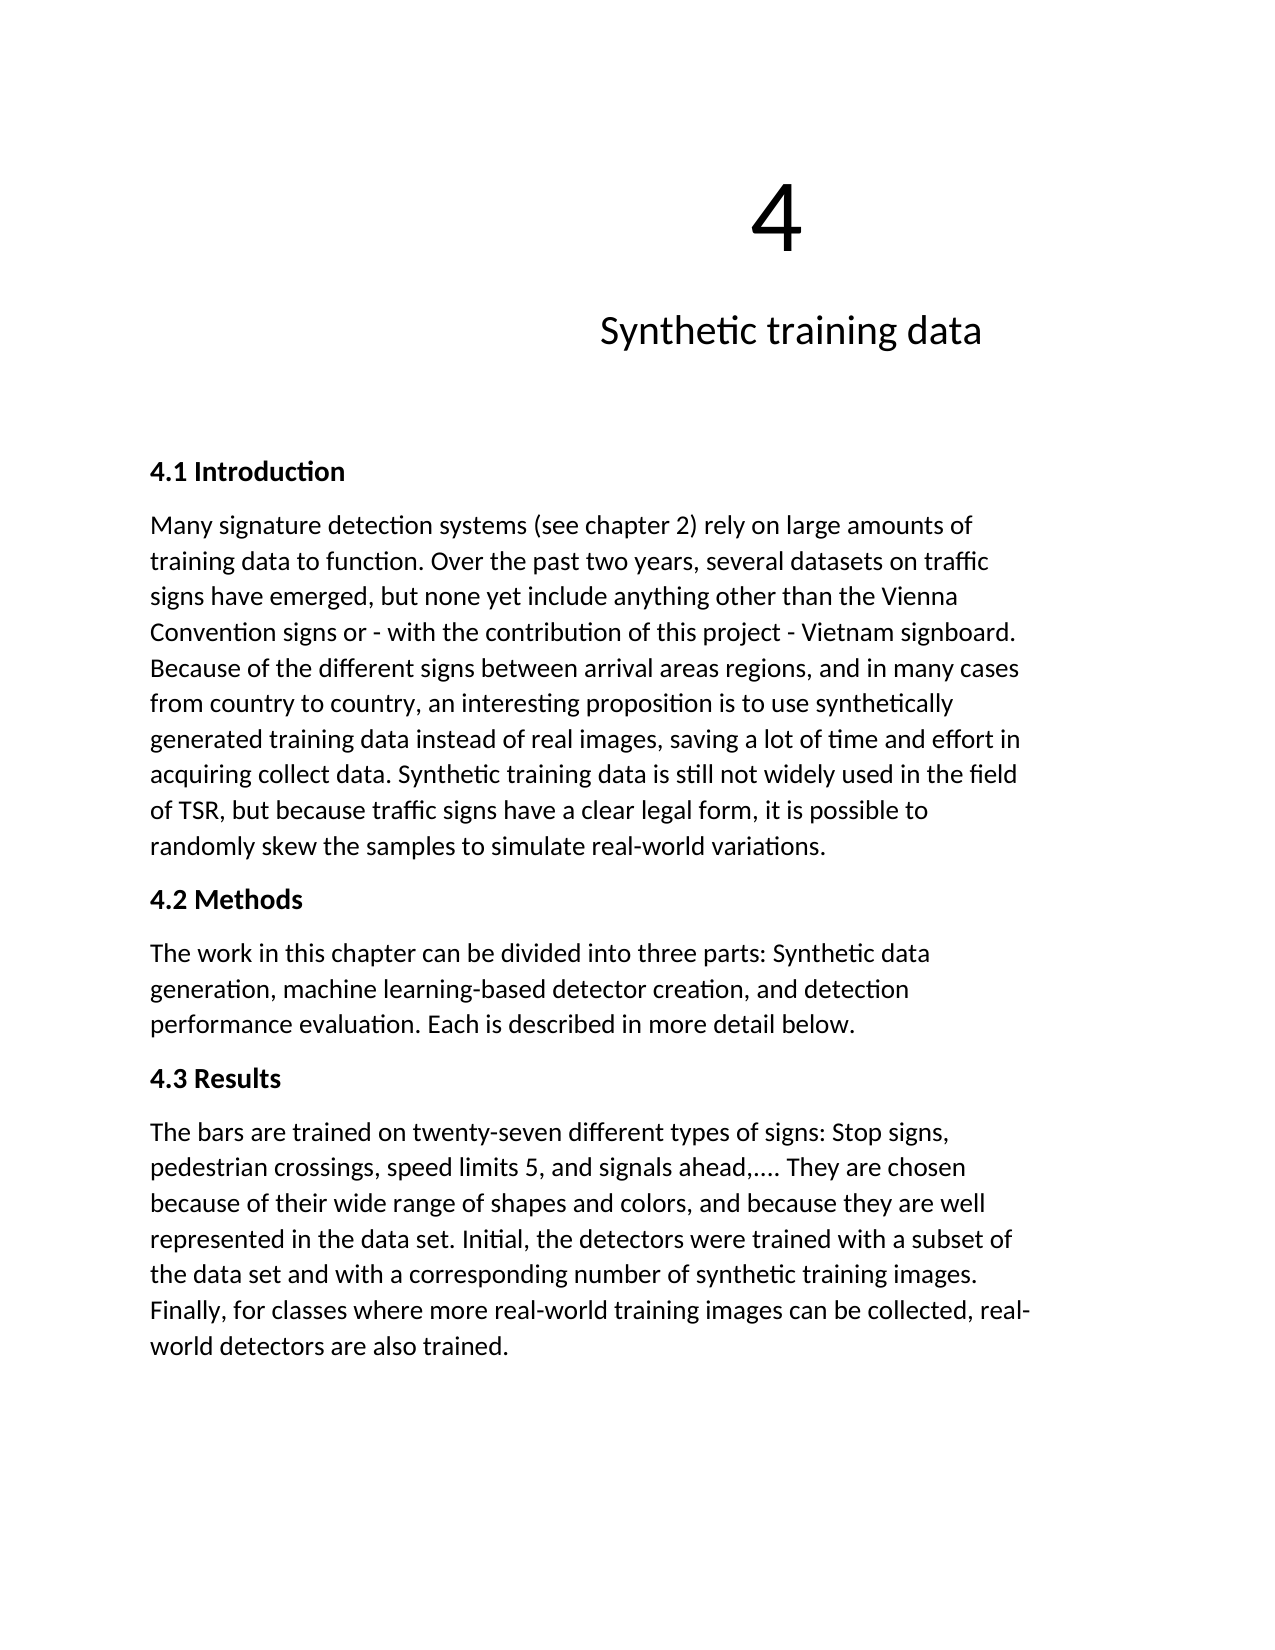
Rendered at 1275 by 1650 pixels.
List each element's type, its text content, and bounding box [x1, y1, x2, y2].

text 4.3 Results [150, 1060, 1036, 1095]
text The bars are trained on twenty-seven different types of signs: Stop signs, pedestrian crossings, speed limits 5, and signals ahead,.... They are chosen because of their wide range of shapes and colors, and because they are well represented in the data set. Initial, the detectors were trained with a subset of the data set and with a corresponding number of synthetic training images. Finally, for classes where more real-world training images can be collected, real-world detectors are also trained. [150, 1115, 1036, 1362]
text 4.1 Introduction [150, 453, 1036, 489]
text The work in this chapter can be divided into three parts: Synthetic data generation, machine learning-based detector creation, and detection performance evaluation. Each is described in more detail below. [150, 936, 1036, 1041]
text 4 [150, 150, 1036, 277]
text Many signature detection systems (see chapter 2) rely on large amounts of training data to function. Over the past two years, several datasets on traffic signs have emerged, but none yet include anything other than the Vienna Convention signs or - with the contribution of this project - Vietnam signboard. Because of the different signs between arrival areas regions, and in many cases from country to country, an interesting proposition is to use synthetically generated training data instead of real images, saving a lot of time and effort in acquiring collect data. Synthetic training data is still not widely used in the field of TSR, but because traffic signs have a clear legal form, it is possible to randomly skew the samples to simulate real-world variations. [150, 508, 1036, 862]
text 4.2 Methods [150, 881, 1036, 917]
text Synthetic training data [150, 304, 1036, 355]
